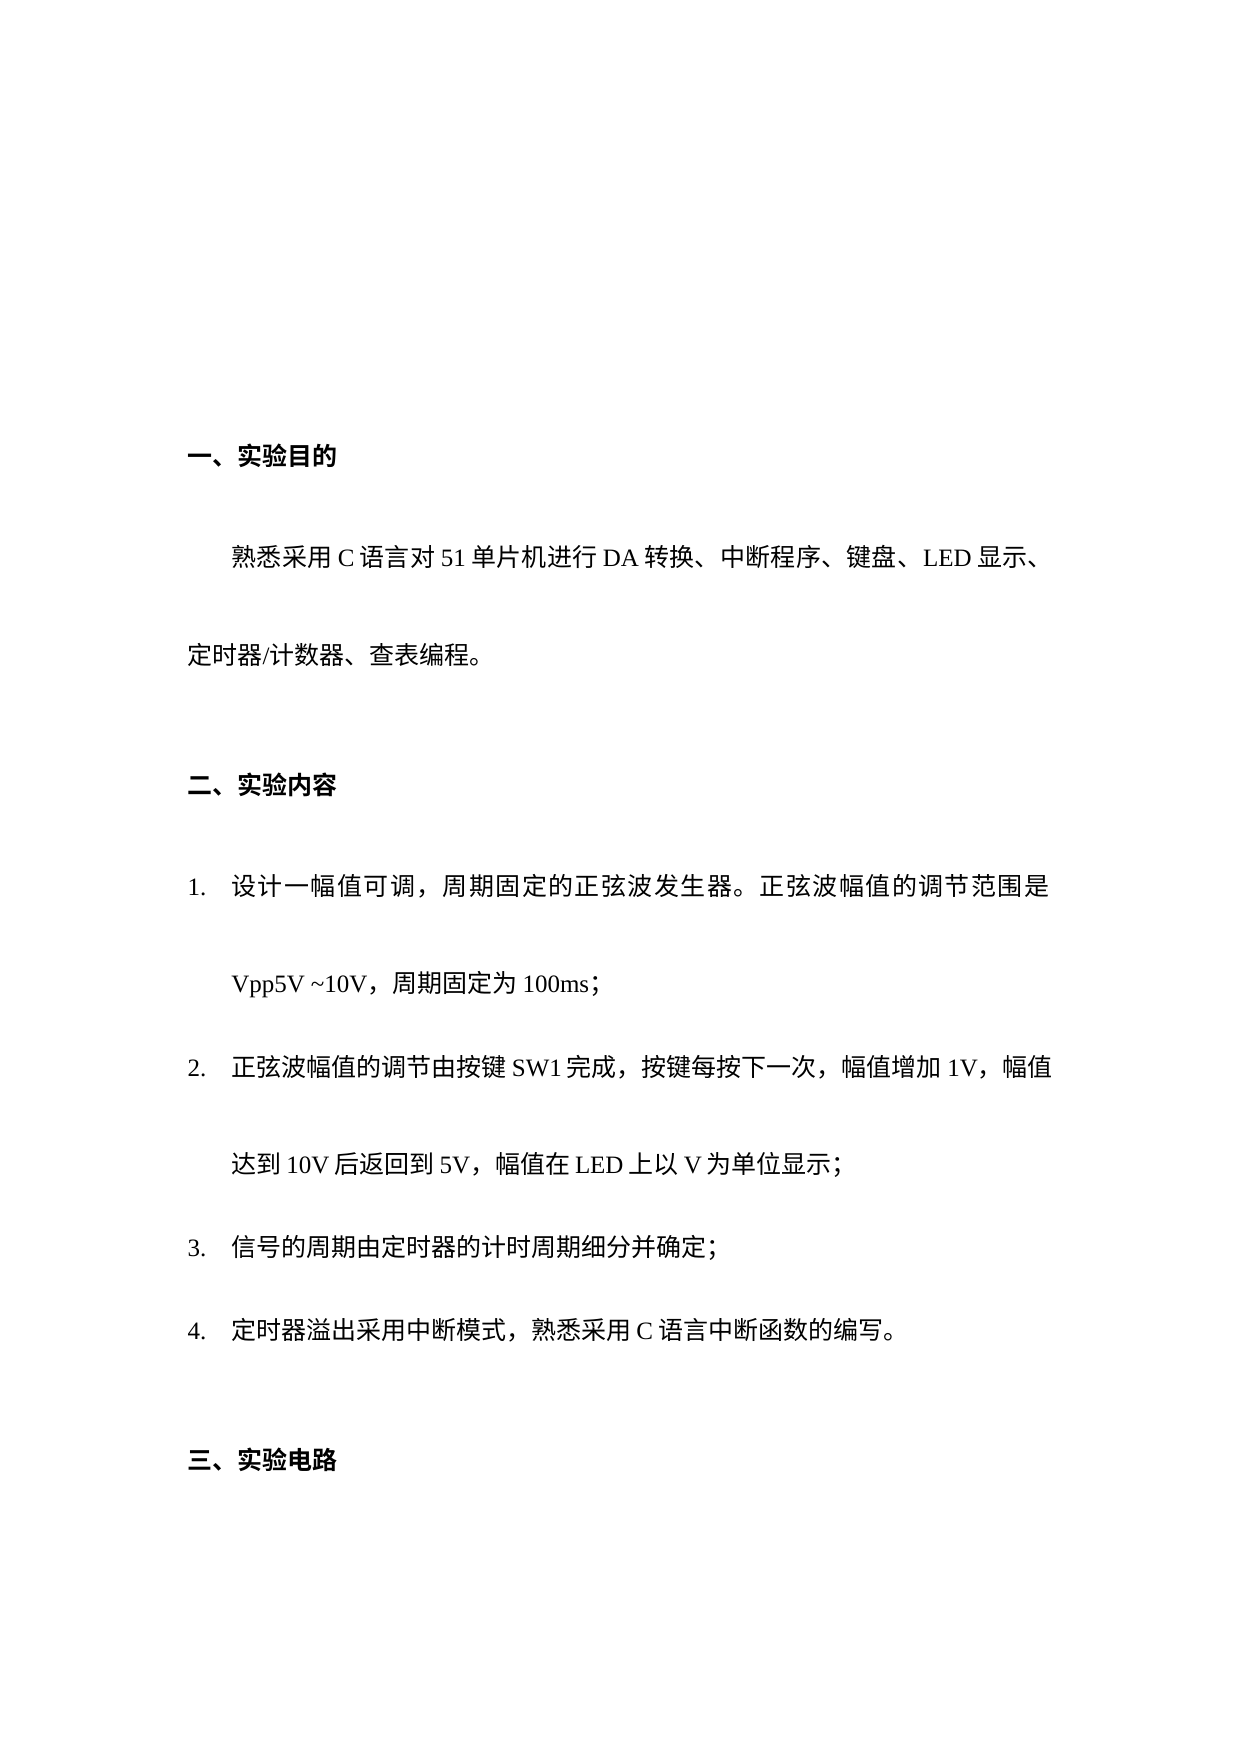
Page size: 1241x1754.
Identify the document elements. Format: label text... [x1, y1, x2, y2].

text 一、实验目的 [187, 422, 1053, 487]
list 设计一幅值可调，周期固定的正弦波发生器。正弦波幅值的调节范围是Vpp5V ~10V，周期固定为100ms； [187, 852, 1053, 1014]
text 熟悉采用C语言对51单片机进行DA转换、中断程序、键盘、LED显示、定时器/计数器、查表编程。 [187, 523, 1053, 686]
list 信号的周期由定时器的计时周期细分并确定； [187, 1213, 1053, 1278]
list 正弦波幅值的调节由按键SW1完成，按键每按下一次，幅值增加1V，幅值达到10V后返回到5V，幅值在LED上以V为单位显示； [187, 1033, 1053, 1195]
text 三、实验电路 [187, 1426, 1053, 1491]
list 定时器溢出采用中断模式，熟悉采用C语言中断函数的编写。 [187, 1296, 1053, 1361]
text 二、实验内容 [187, 751, 1053, 816]
